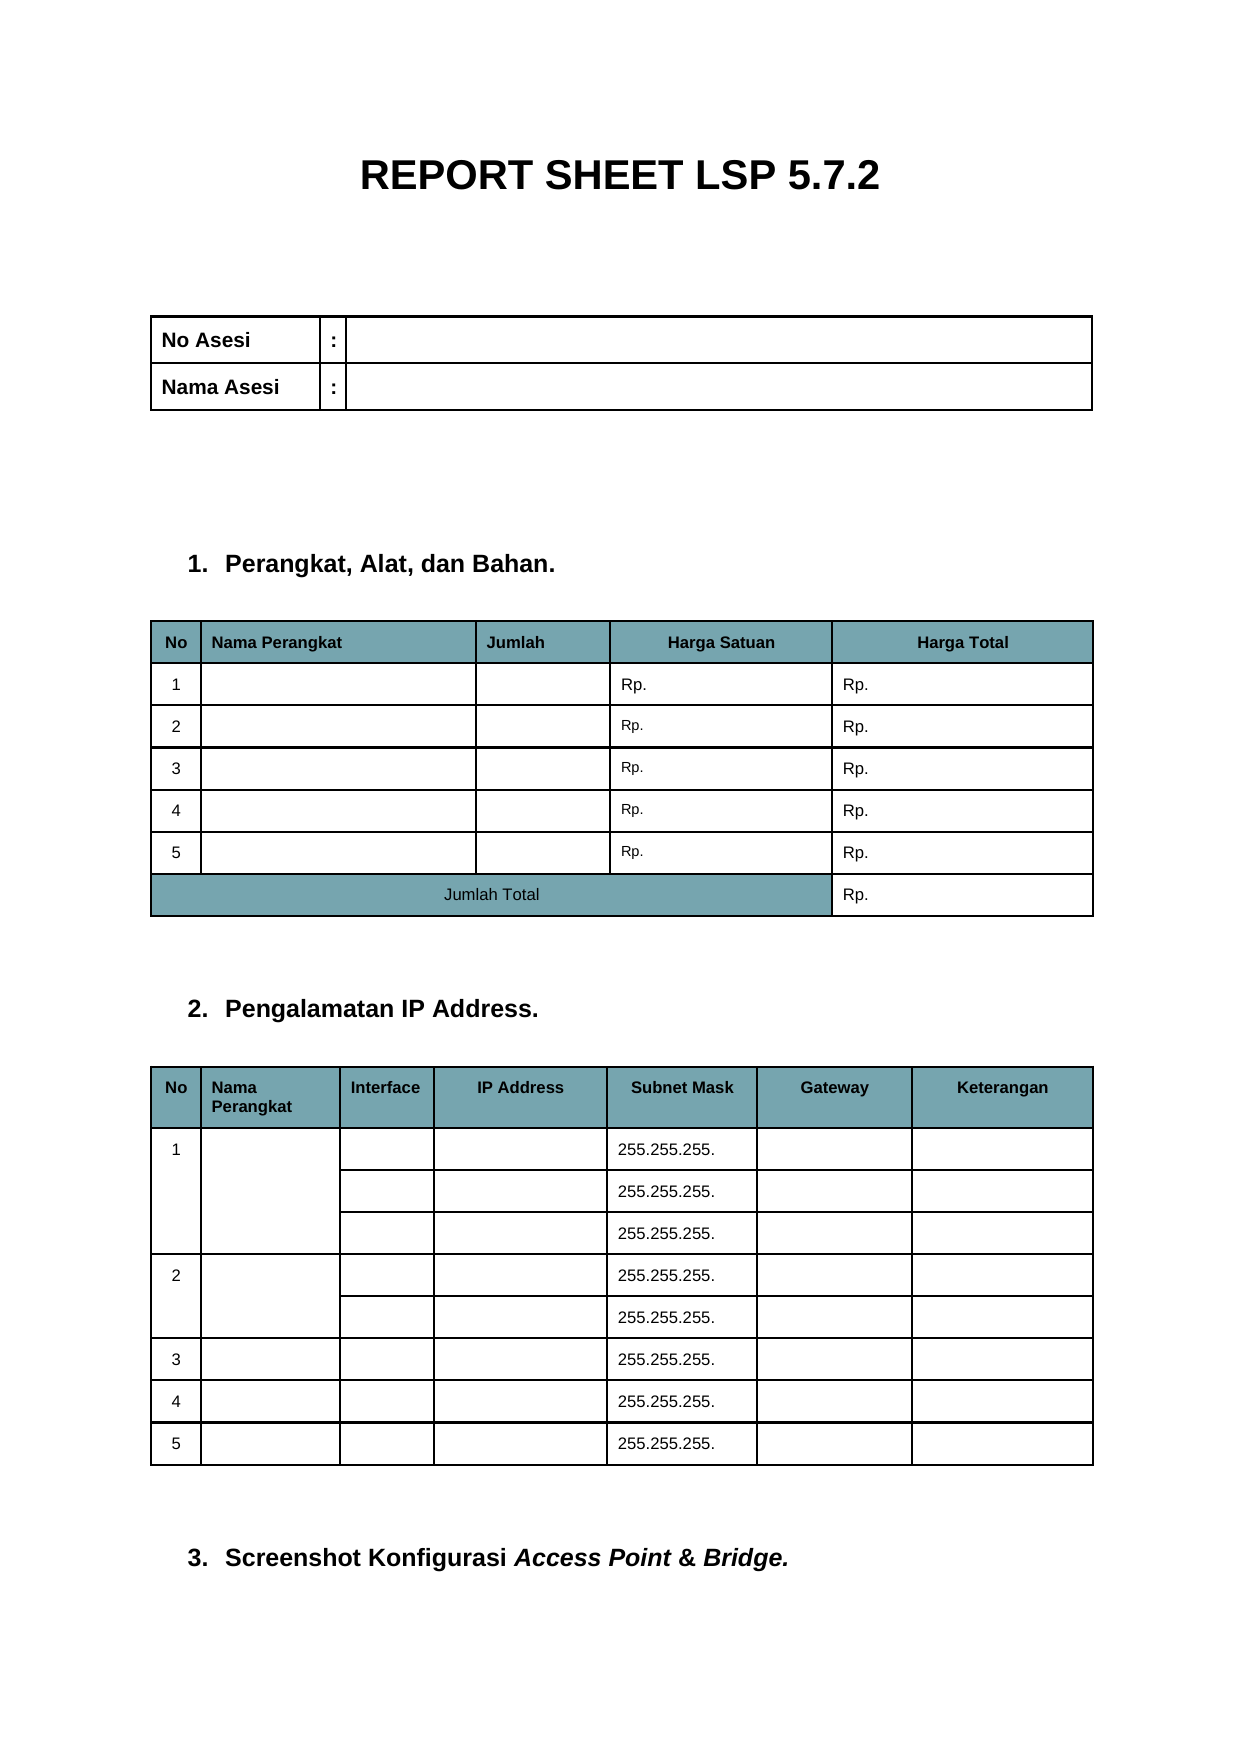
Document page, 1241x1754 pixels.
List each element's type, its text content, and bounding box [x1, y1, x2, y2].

table_cell [202, 706, 475, 746]
table_header Harga Satuan [611, 622, 831, 662]
table_cell 255.255.255. [608, 1129, 756, 1169]
list Pengalamatan IP Address. [187, 994, 1090, 1023]
table_cell 4 [152, 791, 200, 831]
table_header Harga Total [833, 622, 1092, 662]
table_cell [202, 1255, 339, 1337]
table_cell [435, 1424, 606, 1463]
table_cell [913, 1381, 1092, 1421]
table_cell Rp. [833, 791, 1092, 831]
table_cell Rp. [611, 664, 831, 704]
table_cell Rp. [833, 664, 1092, 704]
table_cell [477, 833, 609, 873]
table_cell 2 [152, 1255, 200, 1337]
table_header Subnet Mask [608, 1068, 756, 1127]
table_cell [202, 1129, 339, 1253]
table_cell [341, 1381, 433, 1421]
table_cell [758, 1213, 911, 1253]
list Screenshot Konfigurasi Access Point & Bridge. [187, 1543, 1090, 1571]
table_cell [202, 833, 475, 873]
table_cell Rp. [833, 706, 1092, 746]
table_cell Jumlah Total [152, 875, 831, 915]
table_cell 3 [152, 1339, 200, 1379]
table_cell [347, 364, 1091, 409]
table_cell [758, 1255, 911, 1295]
table_cell [758, 1171, 911, 1211]
list Perangkat, Alat, dan Bahan. [187, 549, 1090, 577]
table_cell Rp. [611, 833, 831, 873]
table_cell [913, 1171, 1092, 1211]
table_cell [477, 706, 609, 746]
table_cell [341, 1171, 433, 1211]
table_header IP Address [435, 1068, 606, 1127]
table_cell [435, 1381, 606, 1421]
table_cell 255.255.255. [608, 1381, 756, 1421]
table_cell 5 [152, 833, 200, 873]
table_header [347, 318, 1091, 362]
table_cell [202, 664, 475, 704]
table_header Keterangan [913, 1068, 1092, 1127]
table_cell [477, 749, 609, 788]
table_cell 255.255.255. [608, 1297, 756, 1337]
table_cell Nama Asesi [152, 364, 319, 409]
table_cell [913, 1129, 1092, 1169]
table_header Nama Perangkat [202, 1068, 339, 1127]
table_cell [913, 1255, 1092, 1295]
table_cell [202, 749, 475, 788]
table_cell [435, 1339, 606, 1379]
table_header No [152, 1068, 200, 1127]
table_cell [202, 1339, 339, 1379]
table_header Jumlah [477, 622, 609, 662]
table_cell [202, 1381, 339, 1421]
table_cell [341, 1424, 433, 1463]
table_cell Rp. [611, 749, 831, 788]
table_cell 3 [152, 749, 200, 788]
table_cell Rp. [833, 749, 1092, 788]
table_cell [435, 1129, 606, 1169]
table_cell 4 [152, 1381, 200, 1421]
table_cell [758, 1381, 911, 1421]
table_cell 255.255.255. [608, 1339, 756, 1379]
table_cell [435, 1171, 606, 1211]
table_cell [477, 664, 609, 704]
table_cell [341, 1255, 433, 1295]
table_cell [913, 1213, 1092, 1253]
table_header Gateway [758, 1068, 911, 1127]
table_header Interface [341, 1068, 433, 1127]
table_cell Rp. [833, 875, 1092, 915]
text REPORT SHEET LSP 5.7.2 [150, 150, 1090, 198]
table_cell [202, 1424, 339, 1463]
table_cell Rp. [833, 833, 1092, 873]
table_cell [341, 1339, 433, 1379]
table_cell [341, 1129, 433, 1169]
table_cell 1 [152, 1129, 200, 1253]
table_cell : [321, 364, 345, 409]
table_header : [321, 318, 345, 362]
table_cell [758, 1424, 911, 1463]
table_header Nama Perangkat [202, 622, 475, 662]
table_cell [758, 1339, 911, 1379]
table_cell [913, 1297, 1092, 1337]
table_cell [758, 1129, 911, 1169]
table_cell 2 [152, 706, 200, 746]
table_cell [202, 791, 475, 831]
table_cell 1 [152, 664, 200, 704]
table_cell Rp. [611, 706, 831, 746]
table_cell [913, 1339, 1092, 1379]
table_header No Asesi [152, 318, 319, 362]
table_header No [152, 622, 200, 662]
table_cell [435, 1255, 606, 1295]
table_cell [477, 791, 609, 831]
table_cell [758, 1297, 911, 1337]
table_cell [435, 1297, 606, 1337]
table_cell Rp. [611, 791, 831, 831]
table_cell [341, 1213, 433, 1253]
table_cell 255.255.255. [608, 1171, 756, 1211]
table_cell [435, 1213, 606, 1253]
table_cell [341, 1297, 433, 1337]
table_cell 255.255.255. [608, 1255, 756, 1295]
table_cell [913, 1424, 1092, 1463]
table_cell 5 [152, 1424, 200, 1463]
table_cell 255.255.255. [608, 1213, 756, 1253]
table_cell 255.255.255. [608, 1424, 756, 1463]
